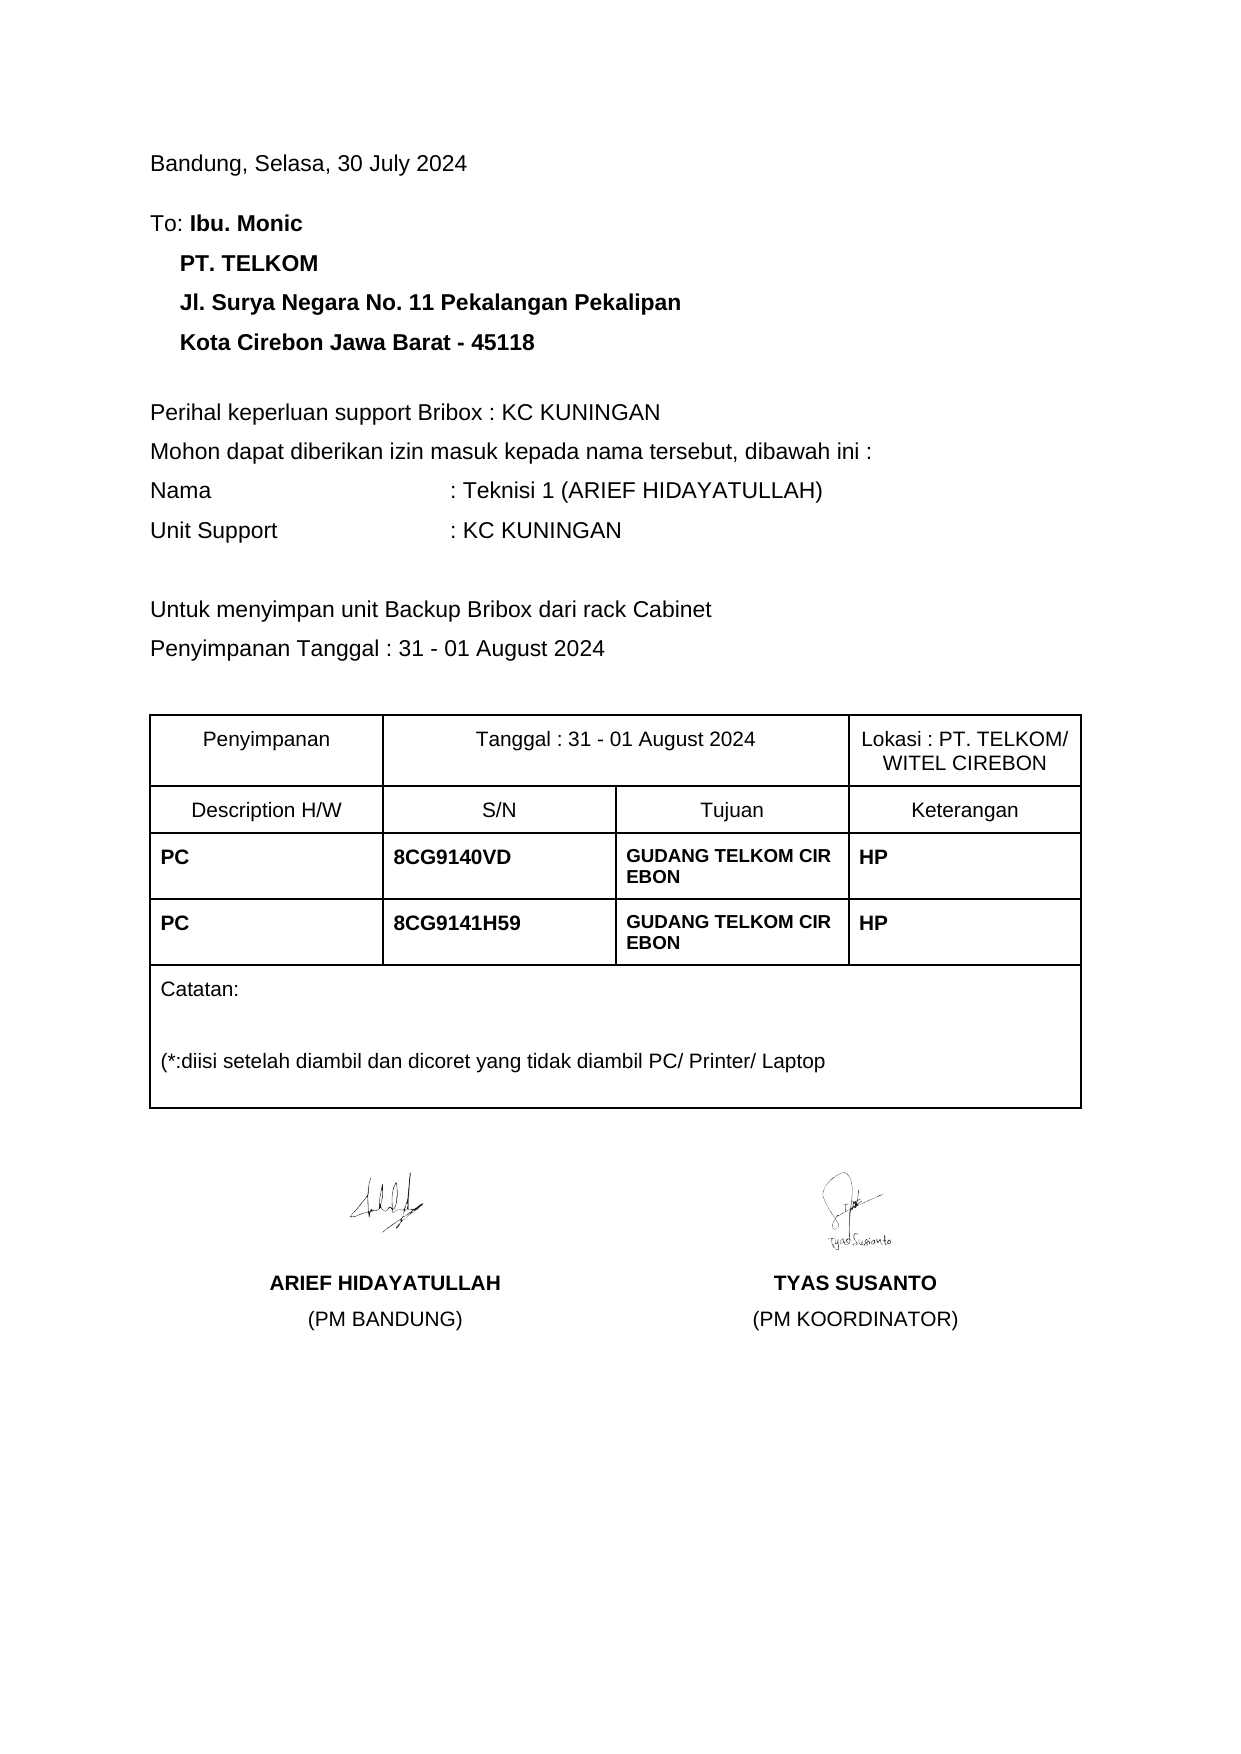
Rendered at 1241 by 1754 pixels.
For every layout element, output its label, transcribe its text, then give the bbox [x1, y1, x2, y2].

table_cell GUDANG TELKOM CIREBON [617, 900, 848, 964]
table_header [150, 1162, 620, 1261]
picture [819, 1171, 892, 1251]
table_cell Tujuan [617, 787, 848, 832]
table_cell PC [151, 834, 382, 898]
table_cell HP [850, 834, 1080, 898]
table_cell PC [151, 900, 382, 964]
text Perihal keperluan support Bribox : KC KUNINGAN [150, 398, 1090, 425]
table_cell Catatan: (*:diisi setelah diambil dan dicoret yang tidak diambil PC/ Printer/ Laptop [151, 966, 1080, 1107]
text Mohon dapat diberikan izin masuk kepada nama tersebut, dibawah ini : [150, 438, 1090, 464]
table_cell ARIEF HIDAYATULLAH (PM BANDUNG) [150, 1261, 620, 1353]
table_cell 8CG9140VD [384, 834, 615, 898]
text Kota Cirebon Jawa Barat - 45118 [150, 329, 1090, 355]
table_header Tanggal : 31 - 01 August 2024 [384, 716, 848, 785]
table_cell Description H/W [151, 787, 382, 832]
table_cell 8CG9141H59 [384, 900, 615, 964]
picture [346, 1171, 425, 1234]
table_cell TYAS SUSANTO (PM KOORDINATOR) [620, 1261, 1091, 1353]
table_header Lokasi : PT. TELKOM/WITEL CIREBON [850, 716, 1080, 785]
text Untuk menyimpan unit Backup Bribox dari rack Cabinet [150, 596, 1090, 622]
text Nama : Teknisi 1 (ARIEF HIDAYATULLAH) [150, 477, 1090, 504]
table_cell HP [850, 900, 1080, 964]
text Unit Support : KC KUNINGAN [150, 517, 1090, 543]
text Jl. Surya Negara No. 11 Pekalangan Pekalipan [150, 289, 1090, 316]
table_header [620, 1162, 1091, 1261]
table_cell S/N [384, 787, 615, 832]
text PT. TELKOM [150, 250, 1090, 276]
text Bandung, Selasa, 30 July 2024 [150, 150, 1090, 176]
table_cell Keterangan [850, 787, 1080, 832]
text To: Ibu. Monic [150, 210, 1090, 237]
table_cell GUDANG TELKOM CIREBON [617, 834, 848, 898]
text Penyimpanan Tanggal : 31 - 01 August 2024 [150, 635, 1090, 662]
table_header Penyimpanan [151, 716, 382, 785]
